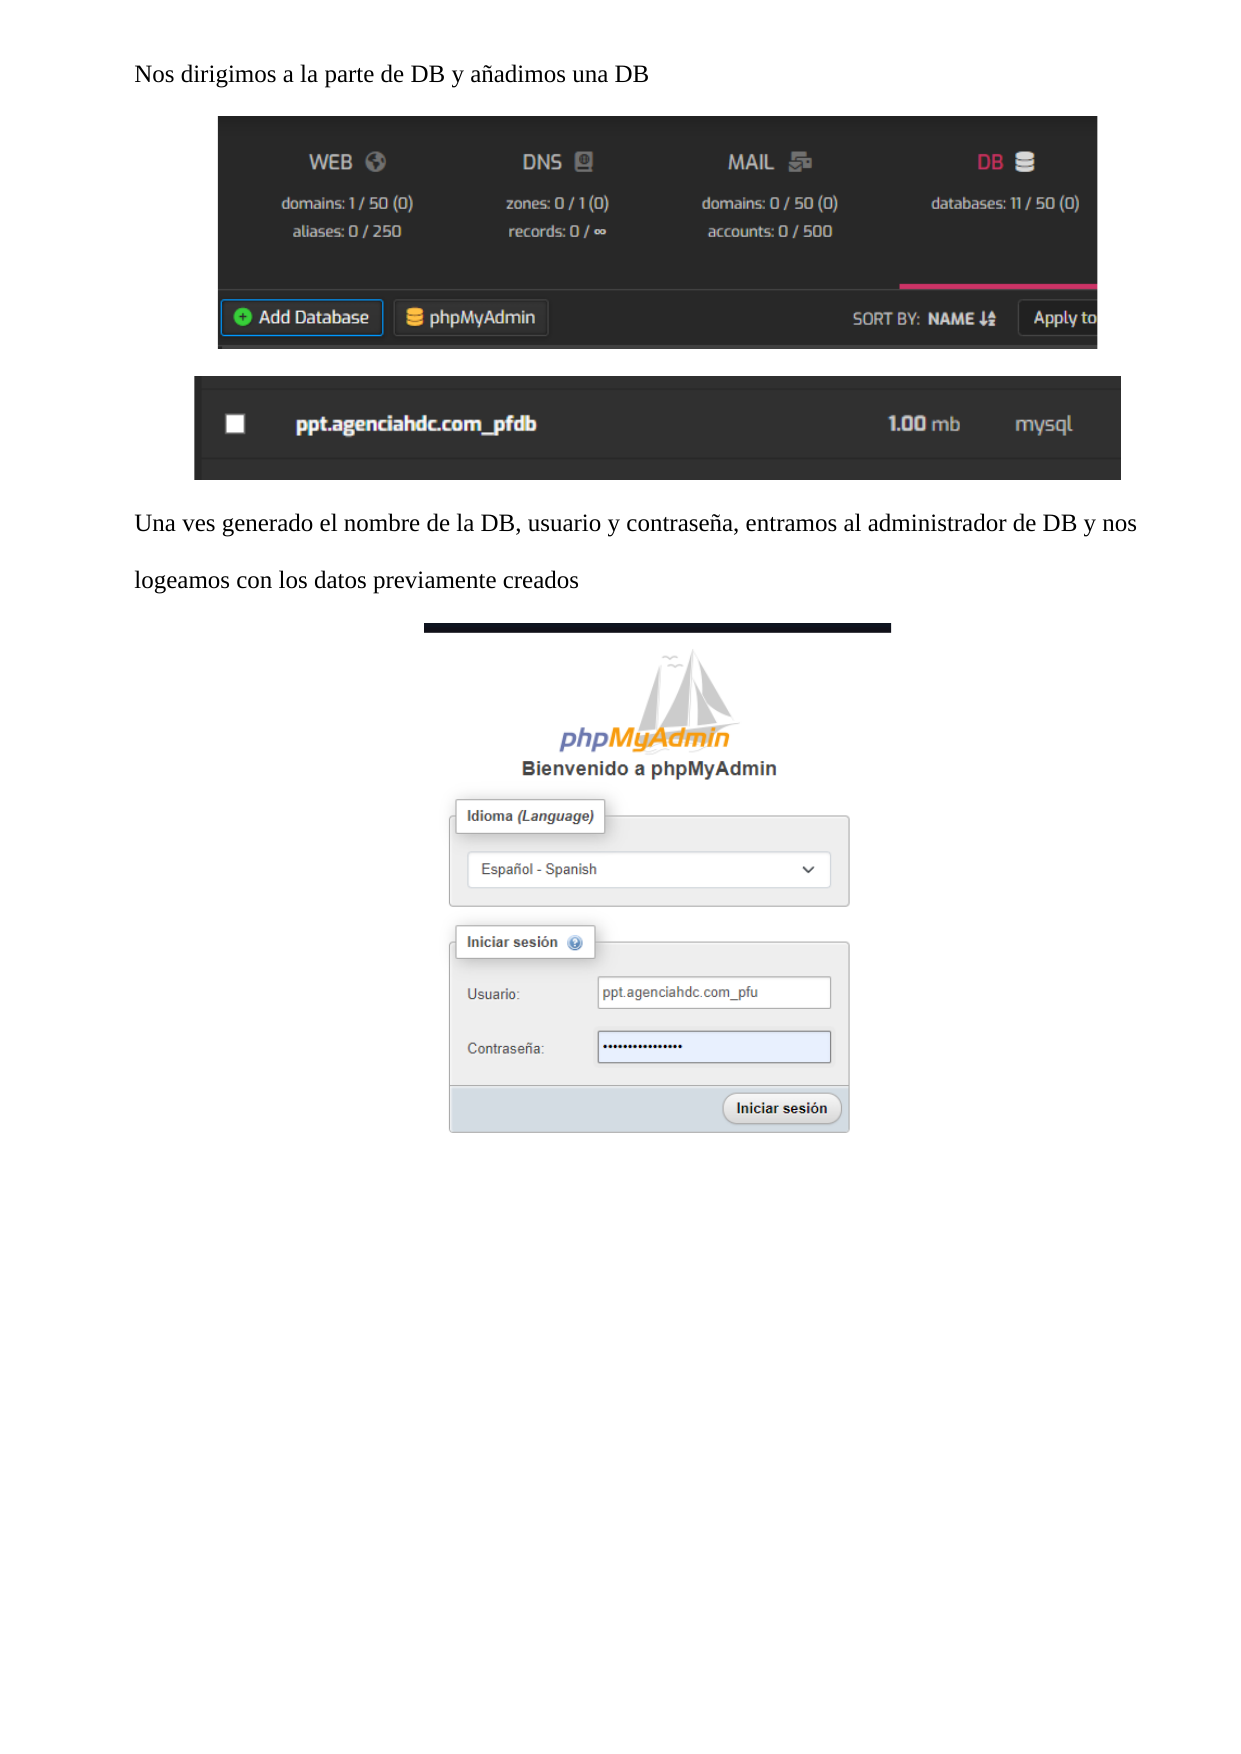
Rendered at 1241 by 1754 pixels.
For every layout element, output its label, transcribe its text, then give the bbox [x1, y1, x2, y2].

picture [217, 116, 1098, 349]
list Nos dirigimos a la parte de DB y añadimos una DB [134, 59, 1181, 88]
list Una ves generado el nombre de la DB, usuario y contraseña, entramos al administrador de DB y nos logeamos con los datos previamente creados [134, 508, 1181, 594]
picture [424, 623, 892, 1184]
picture [194, 376, 1121, 480]
